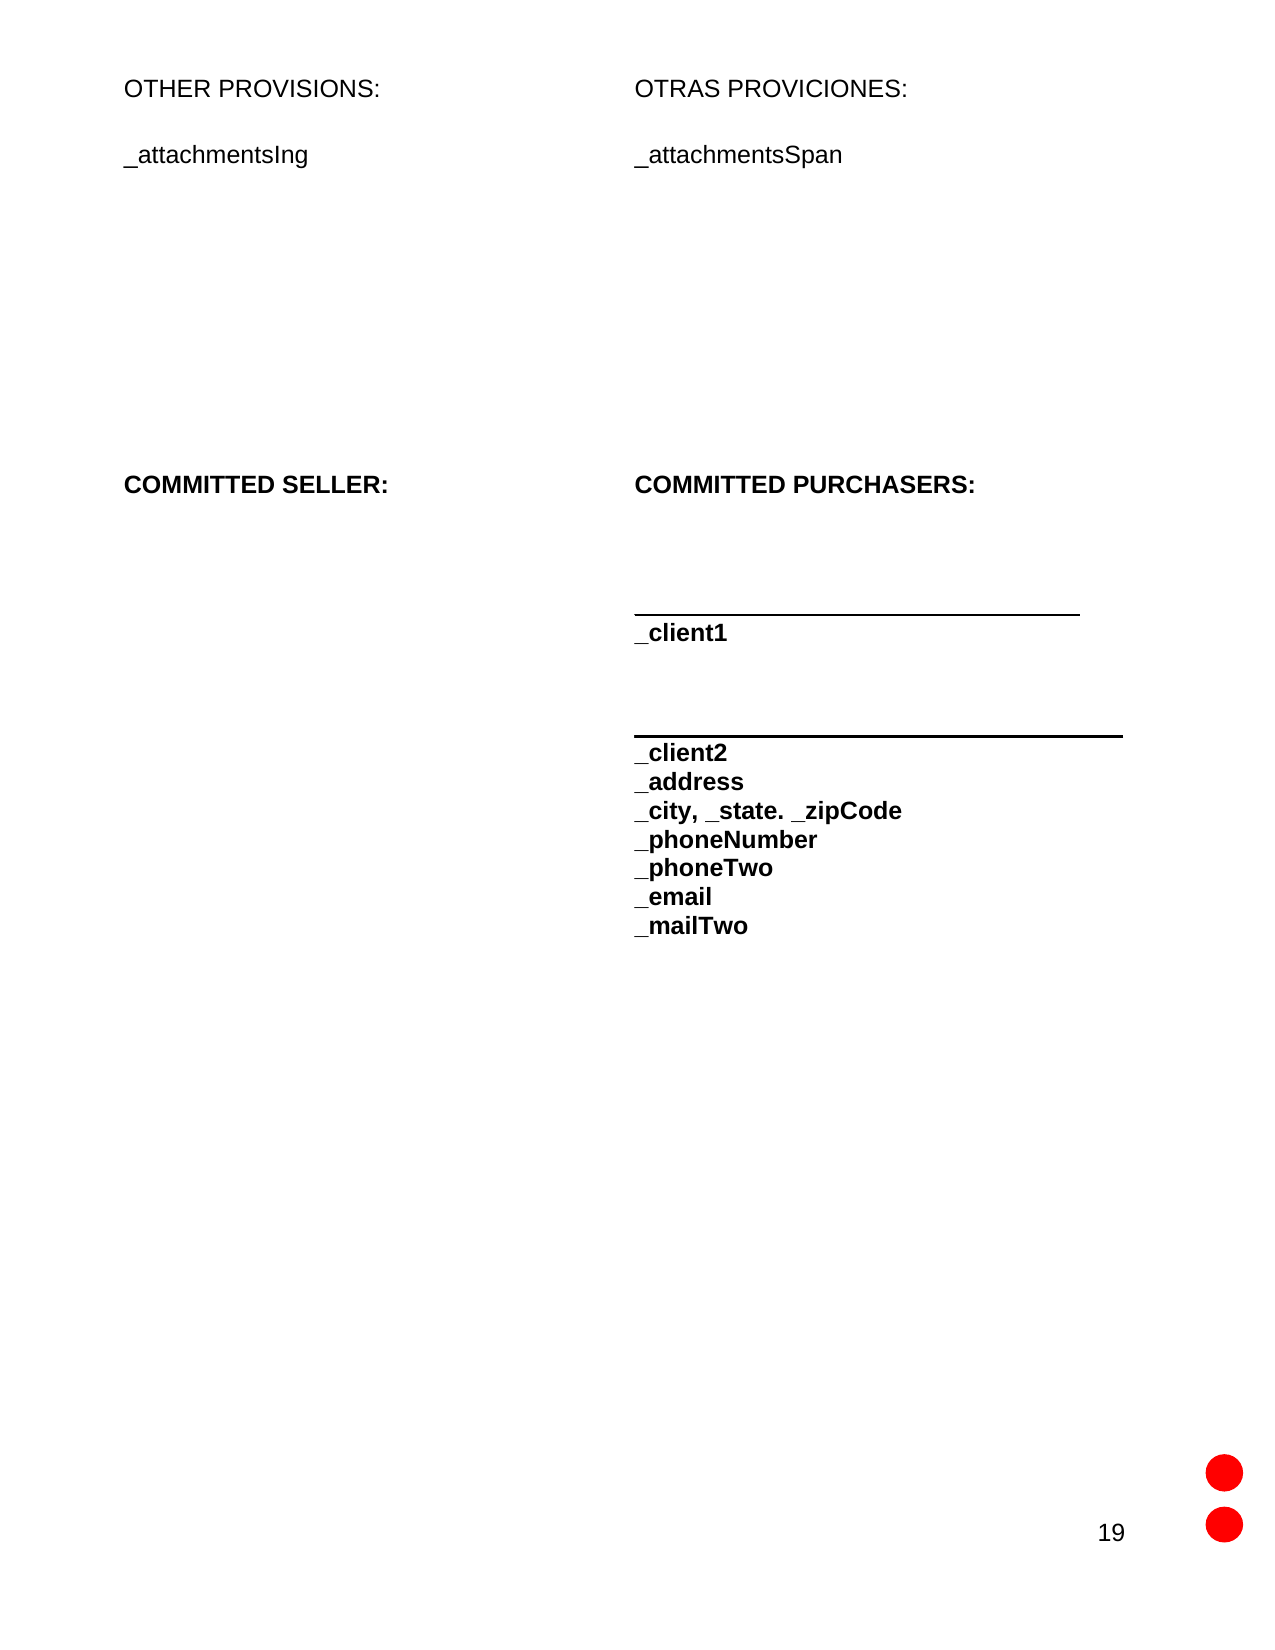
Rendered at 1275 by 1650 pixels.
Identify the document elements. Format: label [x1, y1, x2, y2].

table_header [113, 74, 623, 939]
table_header [623, 74, 1134, 939]
